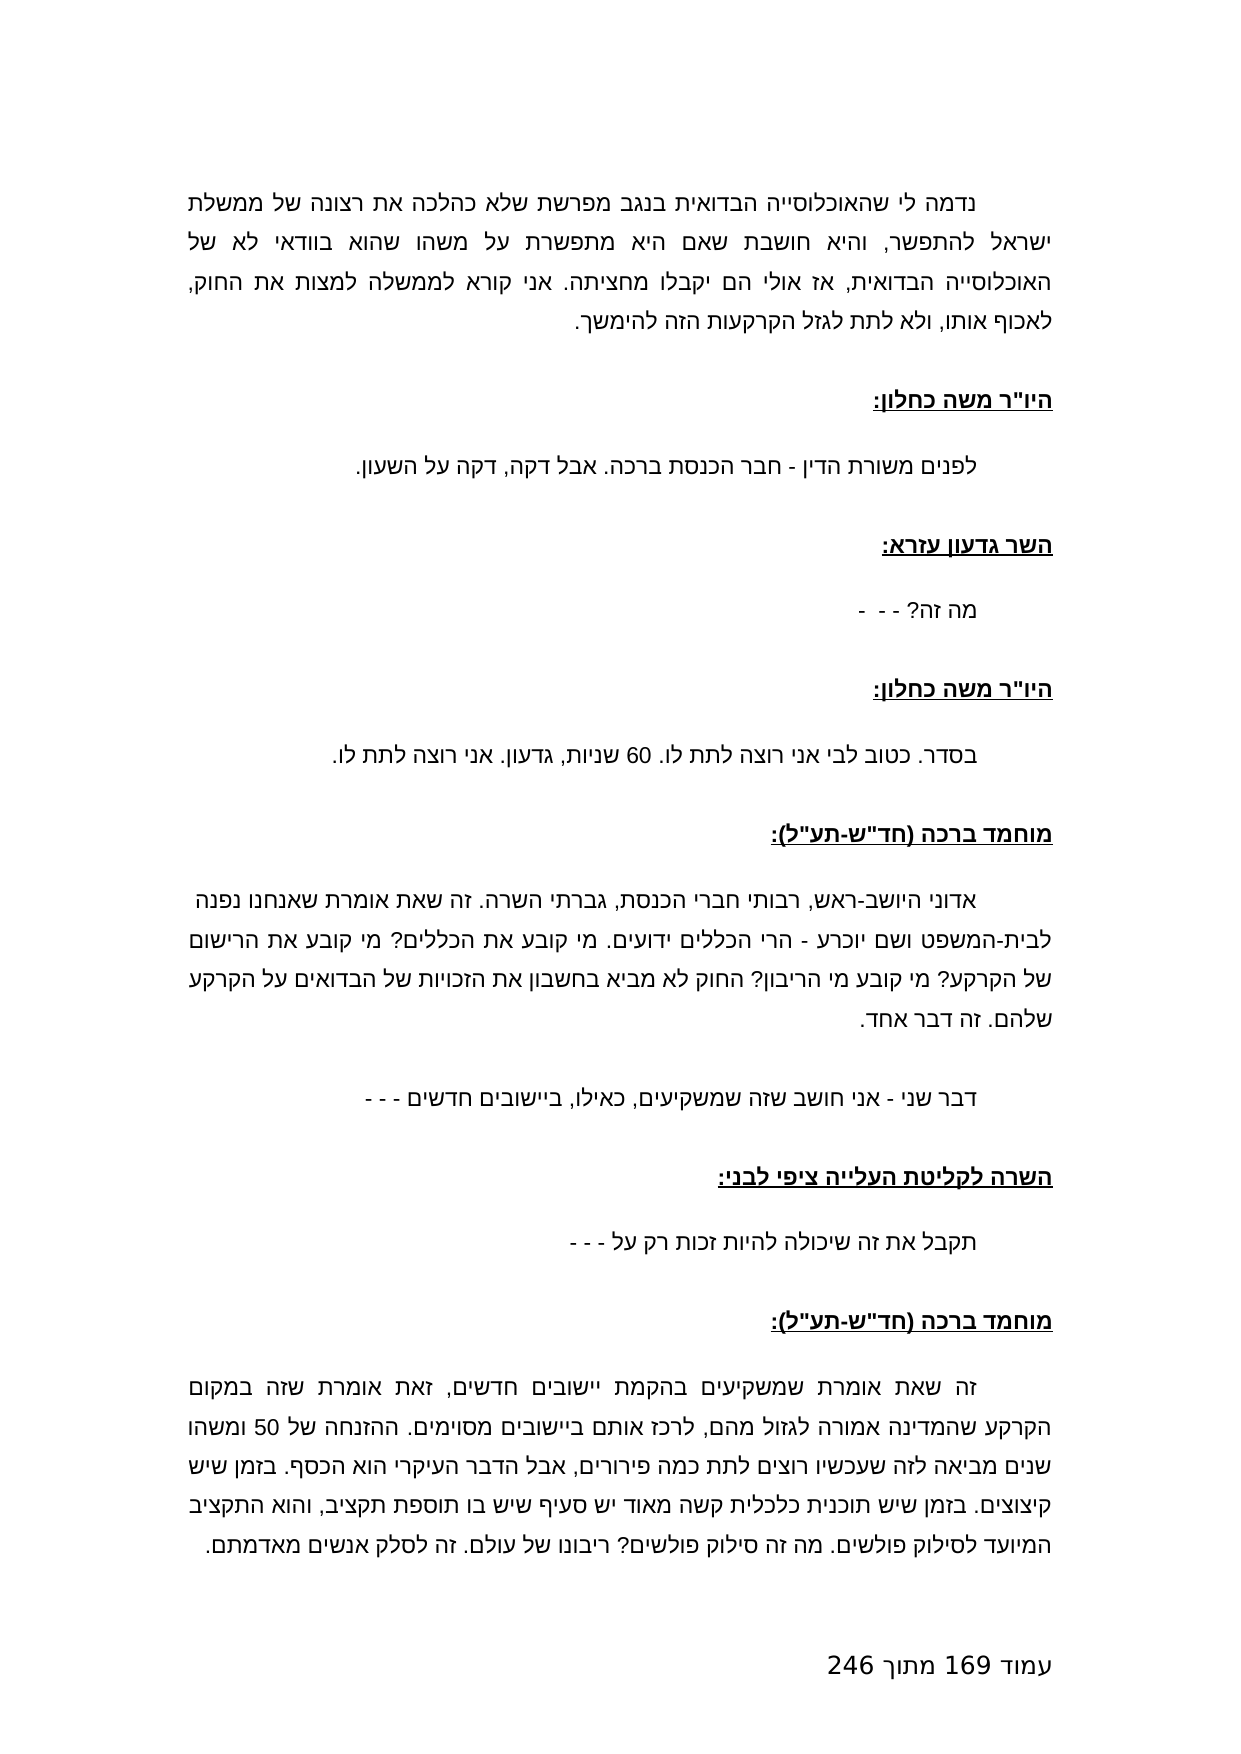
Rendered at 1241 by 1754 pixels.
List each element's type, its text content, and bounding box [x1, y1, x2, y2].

text דבר שני - אני חושב שזה שמשקיעים, כאילו, ביישובים חדשים - - - [187, 1084, 1053, 1111]
text היו"ר משה כחלון: [187, 676, 1053, 703]
text השרה לקליטת העלייה ציפי לבני: [187, 1163, 1053, 1190]
text לפנים משורת הדין - חבר הכנסת ברכה. אבל דקה, דקה על השעון. [187, 453, 1053, 479]
text היו"ר משה כחלון: [187, 387, 1053, 413]
text אדוני היושב-ראש, רבותי חברי הכנסת, גברתי השרה. זה שאת אומרת שאנחנו נפנה לבית-המשפט ושם יוכרע - הרי הכללים ידועים. מי קובע את הכללים? מי קובע את הרישום של הקרקע? מי קובע מי הריבון? החוק לא מביא בחשבון את הזכויות של הבדואים על הקרקע שלהם. זה דבר אחד. [187, 887, 1053, 1032]
text השר גדעון עזרא: [187, 532, 1053, 558]
text בסדר. כטוב לבי אני רוצה לתת לו. 60 שניות, גדעון. אני רוצה לתת לו. [187, 742, 1053, 769]
text מוחמד ברכה (חד"ש-תע"ל): [187, 821, 1053, 848]
text מוחמד ברכה (חד"ש-תע"ל): [187, 1308, 1053, 1334]
text זה שאת אומרת שמשקיעים בהקמת יישובים חדשים, זאת אומרת שזה במקום הקרקע שהמדינה אמורה לגזול מהם, לרכז אותם ביישובים מסוימים. ההזנחה של 50 ומשהו שנים מביאה לזה שעכשיו רוצים לתת כמה פירורים, אבל הדבר העיקרי הוא הכסף. בזמן שיש קיצוצים. בזמן שיש תוכנית כלכלית קשה מאוד יש סעיף שיש בו תוספת תקציב, והוא התקציב המיועד לסילוק פולשים. מה זה סילוק פולשים? ריבונו של עולם. זה לסלק אנשים מאדמתם. [187, 1374, 1053, 1558]
text מה זה? - - - [187, 597, 1053, 624]
text תקבל את זה שיכולה להיות זכות רק על - - - [187, 1229, 1053, 1256]
text נדמה לי שהאוכלוסייה הבדואית בנגב מפרשת שלא כהלכה את רצונה של ממשלת ישראל להתפשר, והיא חושבת שאם היא מתפשרת על משהו שהוא בוודאי לא של האוכלוסייה הבדואית, אז אולי הם יקבלו מחציתה. אני קורא לממשלה למצות את החוק, לאכוף אותו, ולא לתת לגזל הקרקעות הזה להימשך. [187, 189, 1053, 334]
